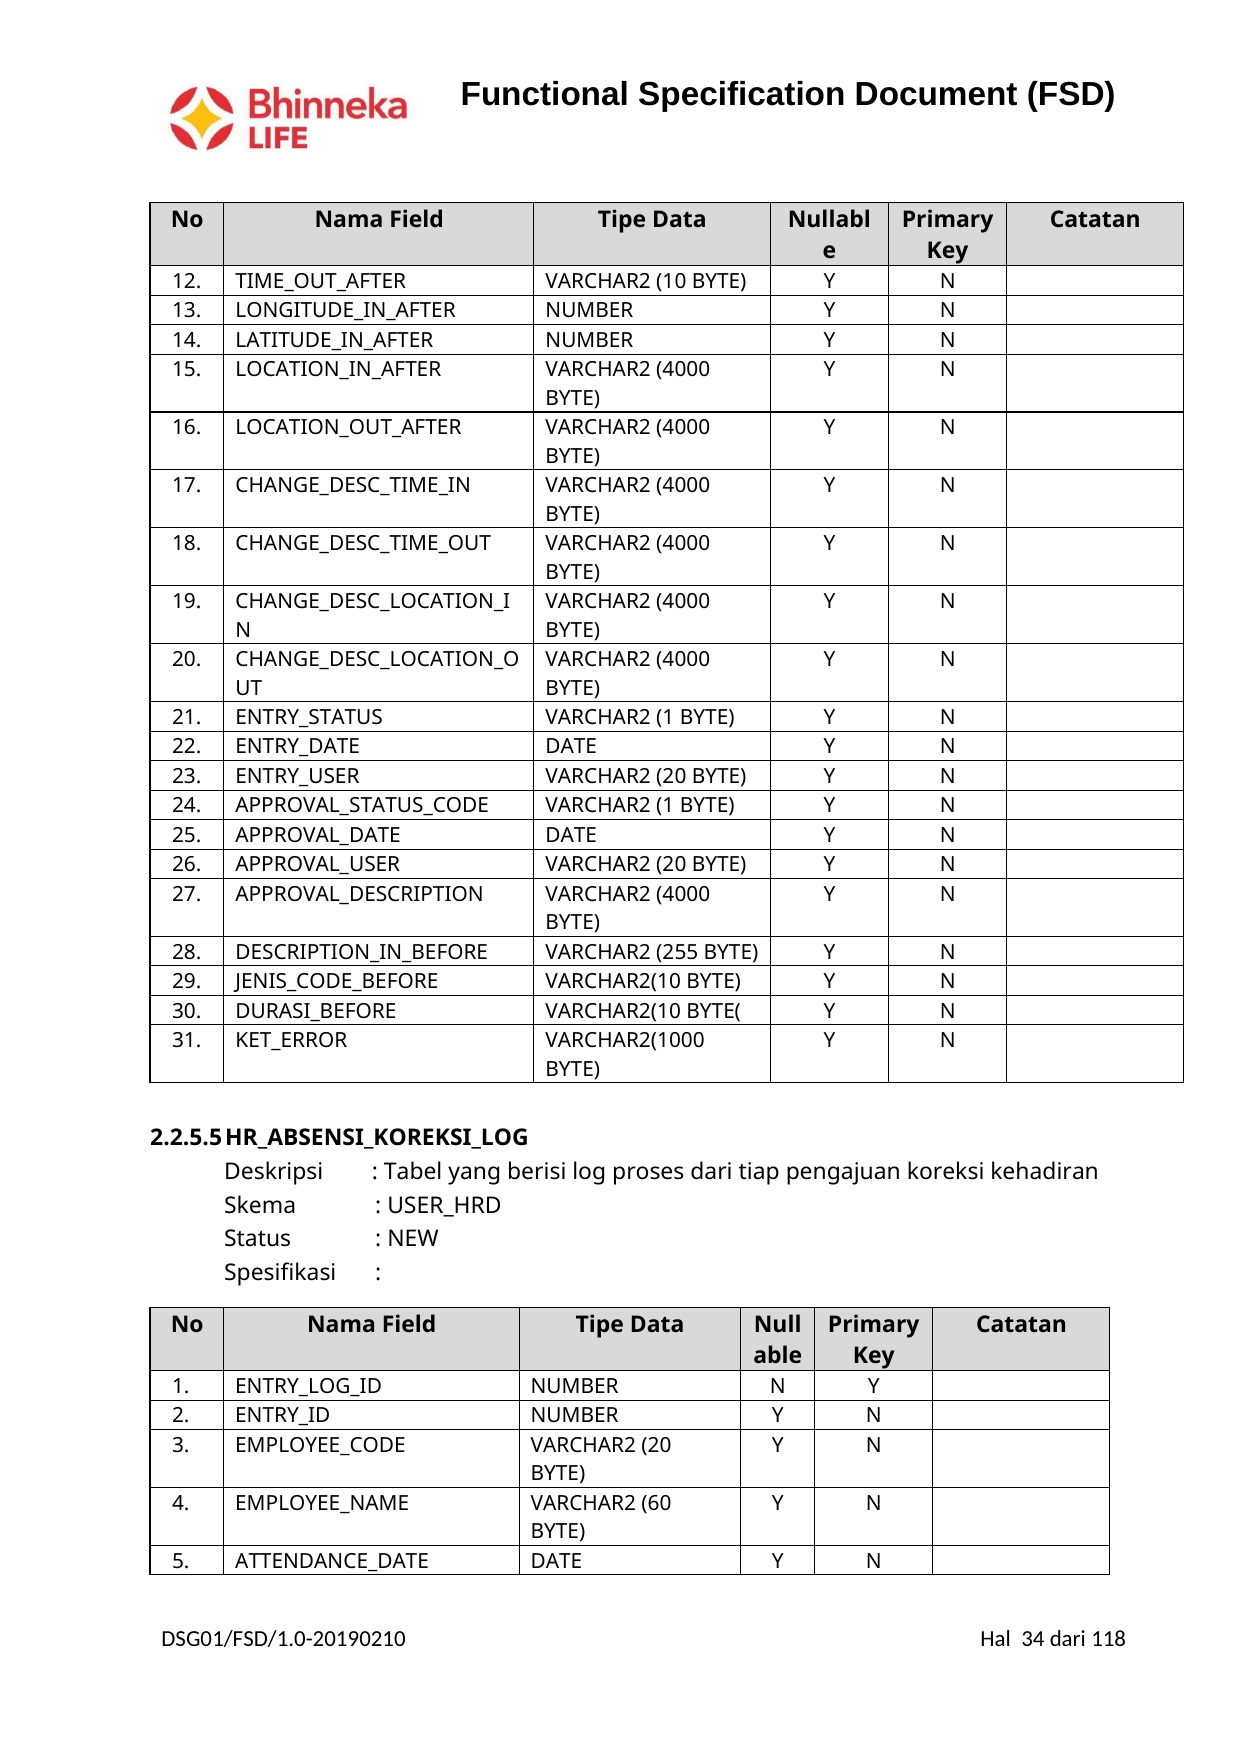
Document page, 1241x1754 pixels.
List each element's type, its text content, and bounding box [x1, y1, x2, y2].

table_cell Y [771, 996, 888, 1024]
table_cell [151, 1371, 223, 1399]
table_cell Y [771, 702, 888, 731]
table_cell [151, 1401, 223, 1429]
table_cell [151, 879, 223, 936]
table_cell [151, 296, 223, 324]
table_cell APPROVAL_DESCRIPTION [224, 879, 533, 936]
table_cell N [889, 850, 1006, 878]
table_cell Y [771, 586, 888, 643]
table_cell Y [771, 325, 888, 353]
table_cell Y [771, 1025, 888, 1082]
table_cell DURASI_BEFORE [224, 996, 533, 1024]
table_cell Y [771, 879, 888, 936]
table_cell N [889, 937, 1006, 965]
table_cell N [889, 1025, 1006, 1082]
table_cell [151, 761, 223, 789]
table_cell N [889, 702, 1006, 731]
table_cell Y [771, 644, 888, 701]
picture [161, 73, 415, 162]
table_cell VARCHAR2 (20 BYTE) [534, 850, 770, 878]
table_cell VARCHAR2 (4000 BYTE) [534, 355, 770, 411]
table_cell DATE [534, 732, 770, 760]
table_cell N [889, 996, 1006, 1024]
table_header No [151, 1308, 223, 1370]
table_header Tipe Data [520, 1308, 740, 1370]
table_header Catatan [1007, 203, 1183, 265]
table_cell Y [771, 966, 888, 995]
table_cell Y [771, 266, 888, 294]
table_cell Y [771, 850, 888, 878]
table_cell N [889, 879, 1006, 936]
table_cell ENTRY_DATE [224, 732, 533, 760]
table_cell Y [771, 820, 888, 848]
table_cell N [815, 1488, 932, 1545]
table_cell Y [771, 413, 888, 469]
table_cell N [889, 413, 1006, 469]
table_cell CHANGE_DESC_LOCATION_IN [224, 586, 533, 643]
table_cell [933, 1371, 1109, 1399]
table_cell N [889, 470, 1006, 527]
table_cell LOCATION_OUT_AFTER [224, 413, 533, 469]
table_cell APPROVAL_DATE [224, 820, 533, 848]
table_cell VARCHAR2 (4000 BYTE) [534, 413, 770, 469]
table_cell Y [815, 1371, 932, 1399]
table_cell N [889, 820, 1006, 848]
table_cell N [889, 528, 1006, 585]
table_cell Y [741, 1488, 814, 1545]
table_cell N [889, 966, 1006, 995]
table_cell APPROVAL_STATUS_CODE [224, 791, 533, 819]
table_cell [1007, 470, 1183, 527]
table_cell Y [771, 761, 888, 789]
list Spesifikasi : [224, 1256, 1137, 1287]
list Skema : USER_HRD [224, 1189, 1137, 1220]
table_cell [1007, 266, 1183, 294]
subtitle HR_ABSENSI_KOREKSI_LOG [150, 1121, 1137, 1152]
table_cell [1007, 1025, 1183, 1082]
table_cell [1007, 296, 1183, 324]
table_header Nullable [741, 1308, 814, 1370]
table_cell TIME_OUT_AFTER [224, 266, 533, 294]
table_cell N [889, 644, 1006, 701]
table_cell CHANGE_DESC_TIME_IN [224, 470, 533, 527]
table_cell [151, 791, 223, 819]
table_header Primary Key [889, 203, 1006, 265]
table_cell JENIS_CODE_BEFORE [224, 966, 533, 995]
table_cell Y [771, 296, 888, 324]
table_cell [1007, 644, 1183, 701]
table_cell [1007, 791, 1183, 819]
table_cell [151, 996, 223, 1024]
table_cell [151, 644, 223, 701]
table_cell ATTENDANCE_DATE [224, 1546, 519, 1574]
table_cell LONGITUDE_IN_AFTER [224, 296, 533, 324]
table_cell [151, 966, 223, 995]
table_cell N [815, 1401, 932, 1429]
table_header No [151, 203, 223, 265]
table_cell EMPLOYEE_NAME [224, 1488, 519, 1545]
table_cell N [815, 1546, 932, 1574]
table_cell VARCHAR2 (4000 BYTE) [534, 879, 770, 936]
table_cell [151, 325, 223, 353]
table_cell N [889, 325, 1006, 353]
table_cell N [889, 266, 1006, 294]
table_cell Y [771, 528, 888, 585]
table_cell N [889, 586, 1006, 643]
table_cell VARCHAR2(1000 BYTE) [534, 1025, 770, 1082]
table_cell [1007, 528, 1183, 585]
table_cell [1007, 966, 1183, 995]
table_header Tipe Data [534, 203, 770, 265]
table_cell [151, 470, 223, 527]
table_cell [1007, 355, 1183, 411]
table_cell VARCHAR2 (10 BYTE) [534, 266, 770, 294]
table_cell [1007, 732, 1183, 760]
table_cell [1007, 850, 1183, 878]
table_cell VARCHAR2(10 BYTE) [534, 966, 770, 995]
table_cell VARCHAR2 (20 BYTE) [534, 761, 770, 789]
table_header Primary Key [815, 1308, 932, 1370]
table_cell NUMBER [534, 325, 770, 353]
table_cell N [741, 1371, 814, 1399]
table_cell VARCHAR2 (255 BYTE) [534, 937, 770, 965]
table_cell VARCHAR2 (20 BYTE) [520, 1430, 740, 1487]
table_cell NUMBER [520, 1371, 740, 1399]
table_cell Y [741, 1401, 814, 1429]
table_cell N [889, 355, 1006, 411]
table_cell CHANGE_DESC_LOCATION_OUT [224, 644, 533, 701]
table_header Nama Field [224, 203, 533, 265]
table_cell ENTRY_USER [224, 761, 533, 789]
table_cell [151, 937, 223, 965]
table_cell [151, 732, 223, 760]
table_cell [151, 850, 223, 878]
table_cell [151, 413, 223, 469]
table_cell [1007, 996, 1183, 1024]
table_cell VARCHAR2 (4000 BYTE) [534, 586, 770, 643]
table_cell KET_ERROR [224, 1025, 533, 1082]
table_cell NUMBER [520, 1401, 740, 1429]
table_cell APPROVAL_USER [224, 850, 533, 878]
table_cell VARCHAR2 (1 BYTE) [534, 702, 770, 731]
table_cell VARCHAR2(10 BYTE( [534, 996, 770, 1024]
table_cell Y [741, 1430, 814, 1487]
table_cell N [889, 296, 1006, 324]
table_cell [1007, 413, 1183, 469]
table_cell Y [771, 732, 888, 760]
table_cell N [889, 791, 1006, 819]
table_cell DATE [520, 1546, 740, 1574]
table_cell [151, 1025, 223, 1082]
table_cell DATE [534, 820, 770, 848]
table_cell [151, 702, 223, 731]
table_cell [151, 1488, 223, 1545]
table_cell Y [771, 937, 888, 965]
table_cell N [889, 761, 1006, 789]
table_cell VARCHAR2 (60 BYTE) [520, 1488, 740, 1545]
table_cell [933, 1401, 1109, 1429]
table_cell ENTRY_STATUS [224, 702, 533, 731]
table_header Nullable [771, 203, 888, 265]
table_cell Y [771, 470, 888, 527]
table_cell [1007, 702, 1183, 731]
table_cell [933, 1488, 1109, 1545]
table_header Catatan [933, 1308, 1109, 1370]
list Status : NEW [224, 1222, 1137, 1254]
table_cell [1007, 761, 1183, 789]
table_cell DESCRIPTION_IN_BEFORE [224, 937, 533, 965]
table_cell [151, 820, 223, 848]
table_cell EMPLOYEE_CODE [224, 1430, 519, 1487]
list Deskripsi : Tabel yang berisi log proses dari tiap pengajuan koreksi kehadiran [224, 1155, 1137, 1186]
table_cell ENTRY_ID [224, 1401, 519, 1429]
table_cell Y [741, 1546, 814, 1574]
table_cell [151, 266, 223, 294]
table_cell N [889, 732, 1006, 760]
table_cell [933, 1546, 1109, 1574]
table_cell VARCHAR2 (4000 BYTE) [534, 470, 770, 527]
table_cell VARCHAR2 (1 BYTE) [534, 791, 770, 819]
table_cell [1007, 586, 1183, 643]
table_cell [151, 586, 223, 643]
table_cell VARCHAR2 (4000 BYTE) [534, 644, 770, 701]
table_cell [151, 1430, 223, 1487]
table_cell LOCATION_IN_AFTER [224, 355, 533, 411]
table_cell [151, 355, 223, 411]
table_cell [1007, 937, 1183, 965]
table_cell [1007, 325, 1183, 353]
table_cell ENTRY_LOG_ID [224, 1371, 519, 1399]
table_cell CHANGE_DESC_TIME_OUT [224, 528, 533, 585]
table_cell [1007, 820, 1183, 848]
table_cell Y [771, 791, 888, 819]
table_header Nama Field [224, 1308, 519, 1370]
table_cell N [815, 1430, 932, 1487]
table_cell NUMBER [534, 296, 770, 324]
table_cell VARCHAR2 (4000 BYTE) [534, 528, 770, 585]
table_cell [1007, 879, 1183, 936]
table_cell [151, 1546, 223, 1574]
table_cell Y [771, 355, 888, 411]
table_cell LATITUDE_IN_AFTER [224, 325, 533, 353]
table_cell [933, 1430, 1109, 1487]
table_cell [151, 528, 223, 585]
